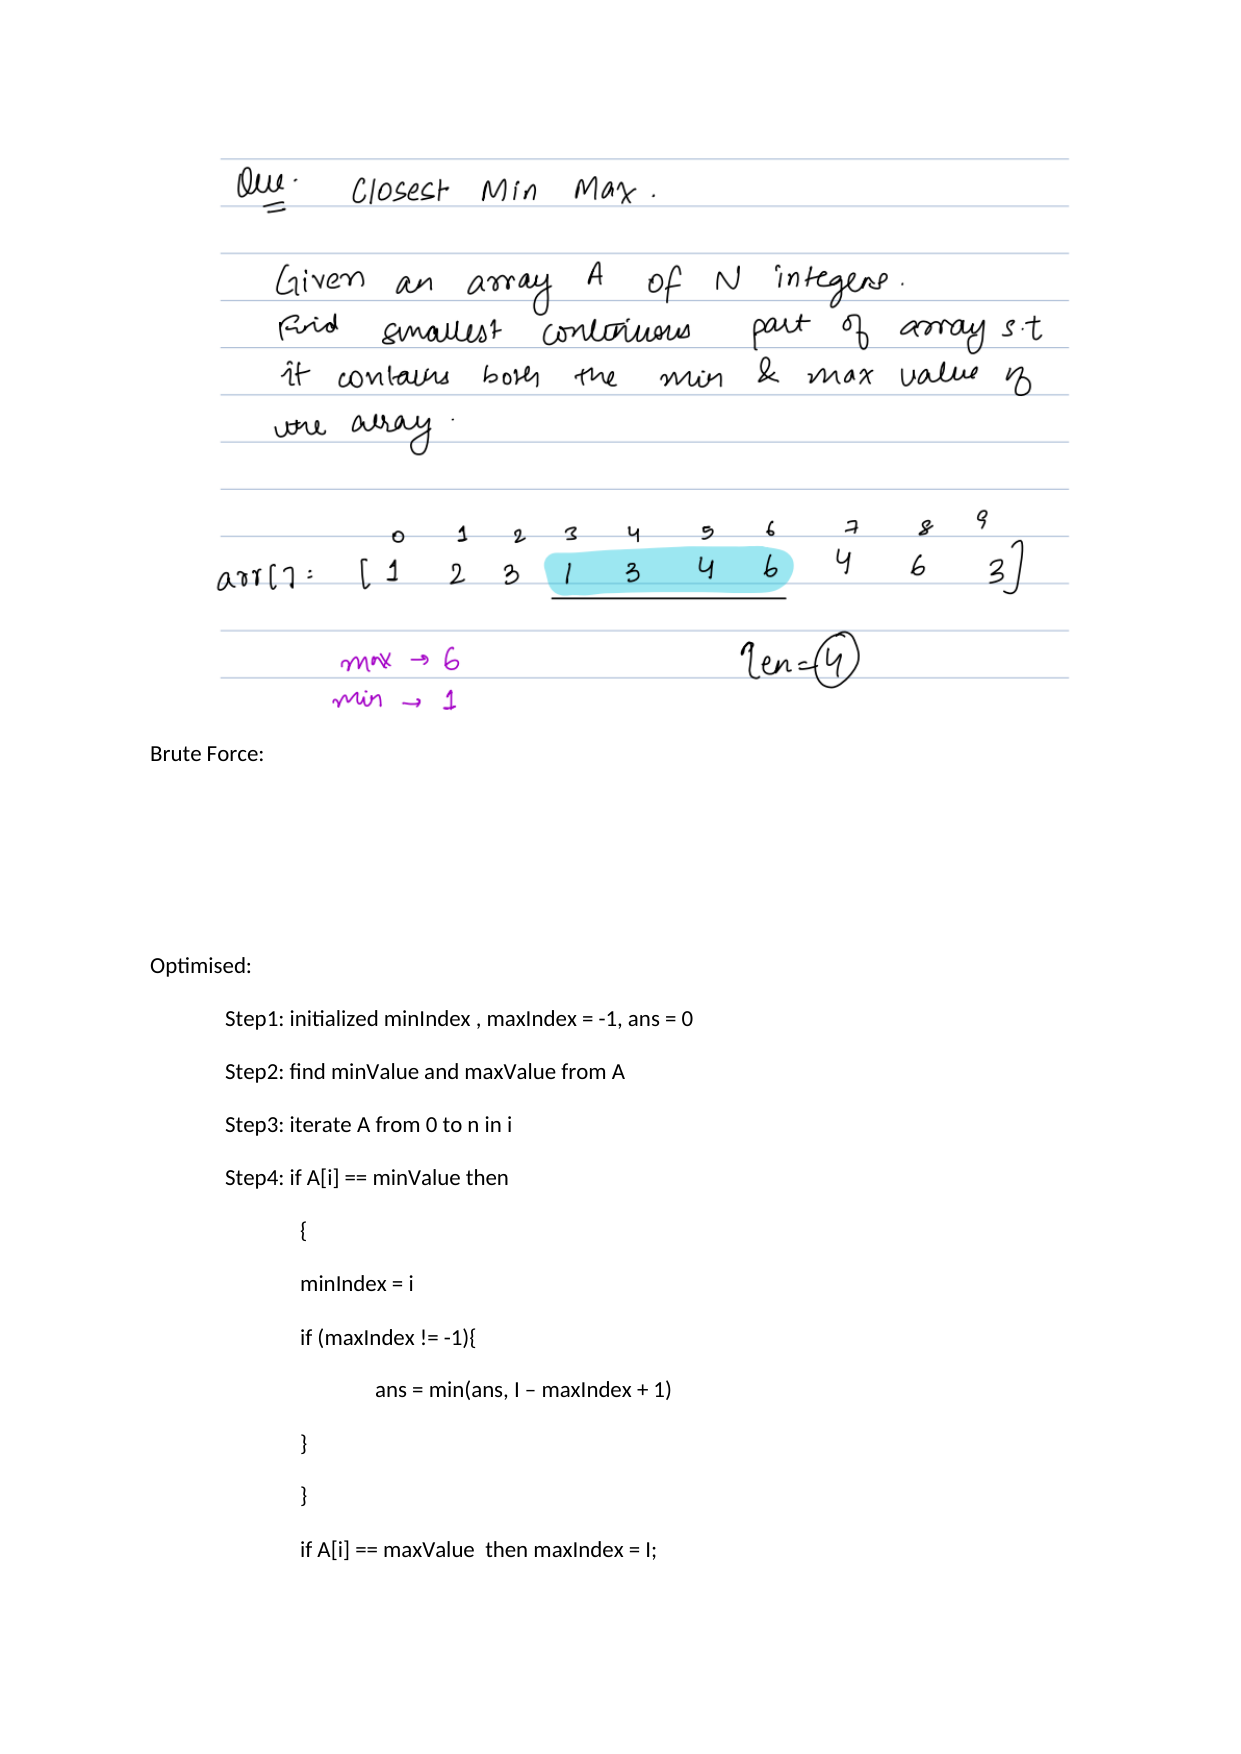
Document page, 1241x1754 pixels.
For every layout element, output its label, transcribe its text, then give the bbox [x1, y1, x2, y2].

text Step3: iterate A from 0 to n in i [150, 1111, 1090, 1138]
text minIndex = i [225, 1269, 1090, 1298]
text if A[i] == maxValue then maxIndex = I; [225, 1535, 1090, 1563]
text Step2: find minValue and maxValue from A [150, 1057, 1090, 1086]
text Brute Force: [150, 739, 1090, 767]
picture [150, 150, 1125, 715]
text Step1: initialized minIndex , maxIndex = -1, ans = 0 [150, 1004, 1090, 1032]
text { [225, 1217, 1090, 1244]
text Step4: if A[i] == minValue then [150, 1163, 1090, 1192]
text if (maxIndex != -1){ [225, 1323, 1090, 1351]
text } [225, 1429, 1090, 1457]
text ans = min(ans, I – maxIndex + 1) [225, 1376, 1090, 1404]
text } [225, 1482, 1090, 1510]
text Optimised: [150, 951, 1090, 979]
